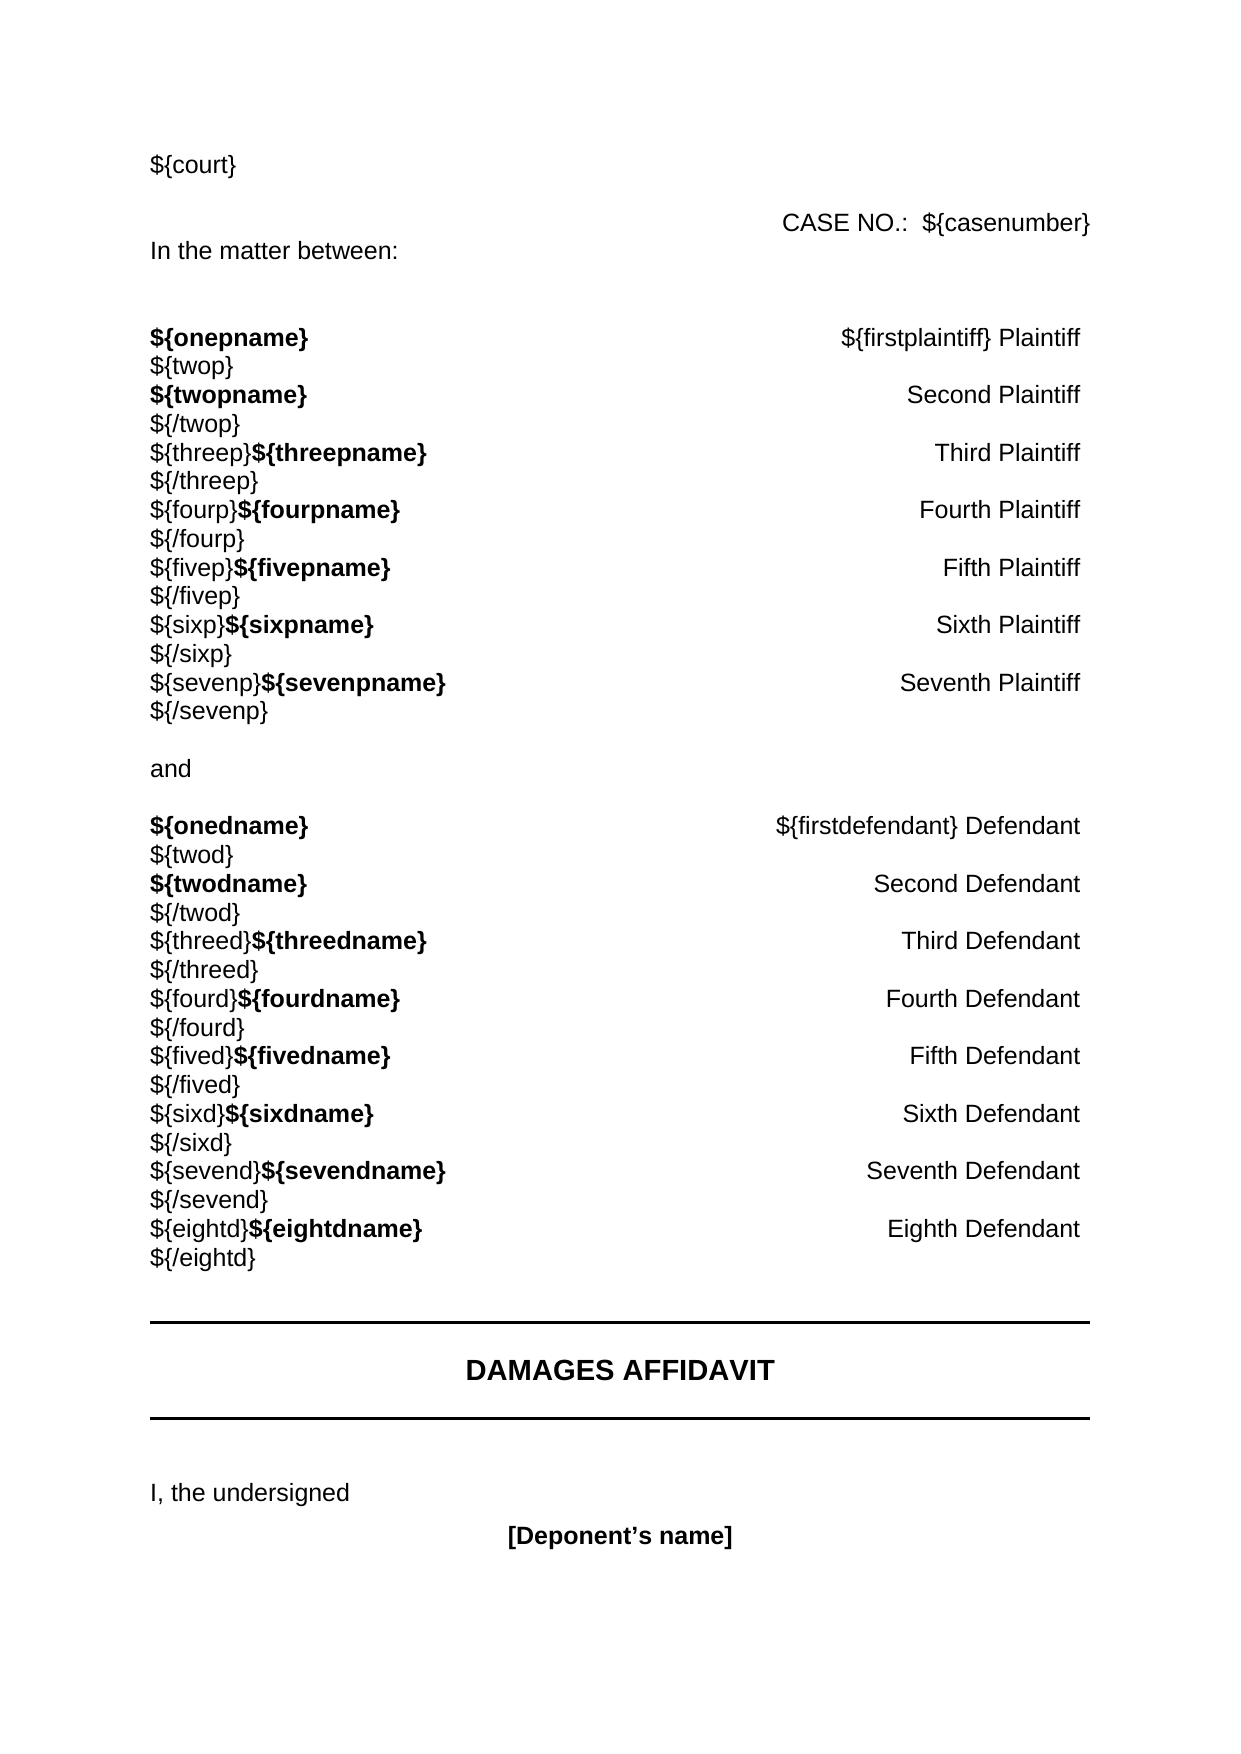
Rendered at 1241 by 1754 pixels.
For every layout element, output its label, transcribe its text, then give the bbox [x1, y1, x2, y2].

text ${court} [150, 150, 1090, 179]
text ${/fourp} [150, 524, 1090, 552]
text ${twop} [150, 351, 1090, 380]
text ${/fourd} [150, 1012, 1090, 1041]
text [Deponent’s name] [150, 1521, 1090, 1550]
text ${/fivep} [150, 581, 1090, 610]
text ${fourd}${fourdname} Fourth Defendant [150, 984, 1090, 1012]
text ${threep}${threepname} Third Plaintiff [150, 437, 1090, 466]
text ${/twod} [150, 897, 1090, 926]
text ${/sevenp} [150, 696, 1090, 725]
text ${twod} [150, 840, 1090, 869]
text ${/threep} [150, 466, 1090, 495]
text In the matter between: [150, 236, 1090, 265]
text ${/twop} [150, 409, 1090, 437]
text ${/sevend} [150, 1185, 1090, 1214]
text ${threed}${threedname} Third Defendant [150, 926, 1090, 955]
text ${fourp}${fourpname} Fourth Plaintiff [150, 495, 1090, 524]
text ${/sixp} [150, 639, 1090, 667]
text ${onepname} ${firstplaintiff} Plaintiff [150, 322, 1090, 351]
text CASE NO.: ${casenumber} [150, 207, 1090, 236]
text ${fivep}${fivepname} Fifth Plaintiff [150, 552, 1090, 581]
text ${/threed} [150, 955, 1090, 984]
text ${/fived} [150, 1070, 1090, 1099]
text ${/eightd} [150, 1242, 1090, 1271]
text ${sixd}${sixdname} Sixth Defendant [150, 1099, 1090, 1127]
text and [150, 754, 1090, 782]
text ${sevenp}${sevenpname} Seventh Plaintiff [150, 667, 1090, 696]
text ${sevend}${sevendname} Seventh Defendant [150, 1156, 1090, 1185]
text ${fived}${fivedname} Fifth Defendant [150, 1041, 1090, 1070]
text ${eightd}${eightdname} Eighth Defendant [150, 1214, 1090, 1242]
text I, the undersigned [150, 1478, 1090, 1507]
text ${/sixd} [150, 1127, 1090, 1156]
text ${twopname} Second Plaintiff [150, 380, 1090, 409]
text ${sixp}${sixpname} Sixth Plaintiff [150, 610, 1090, 639]
text ${twodname} Second Defendant [150, 869, 1090, 897]
text DAMAGES AFFIDAVIT [150, 1353, 1090, 1386]
text ${onedname} ${firstdefendant} Defendant [150, 811, 1090, 840]
